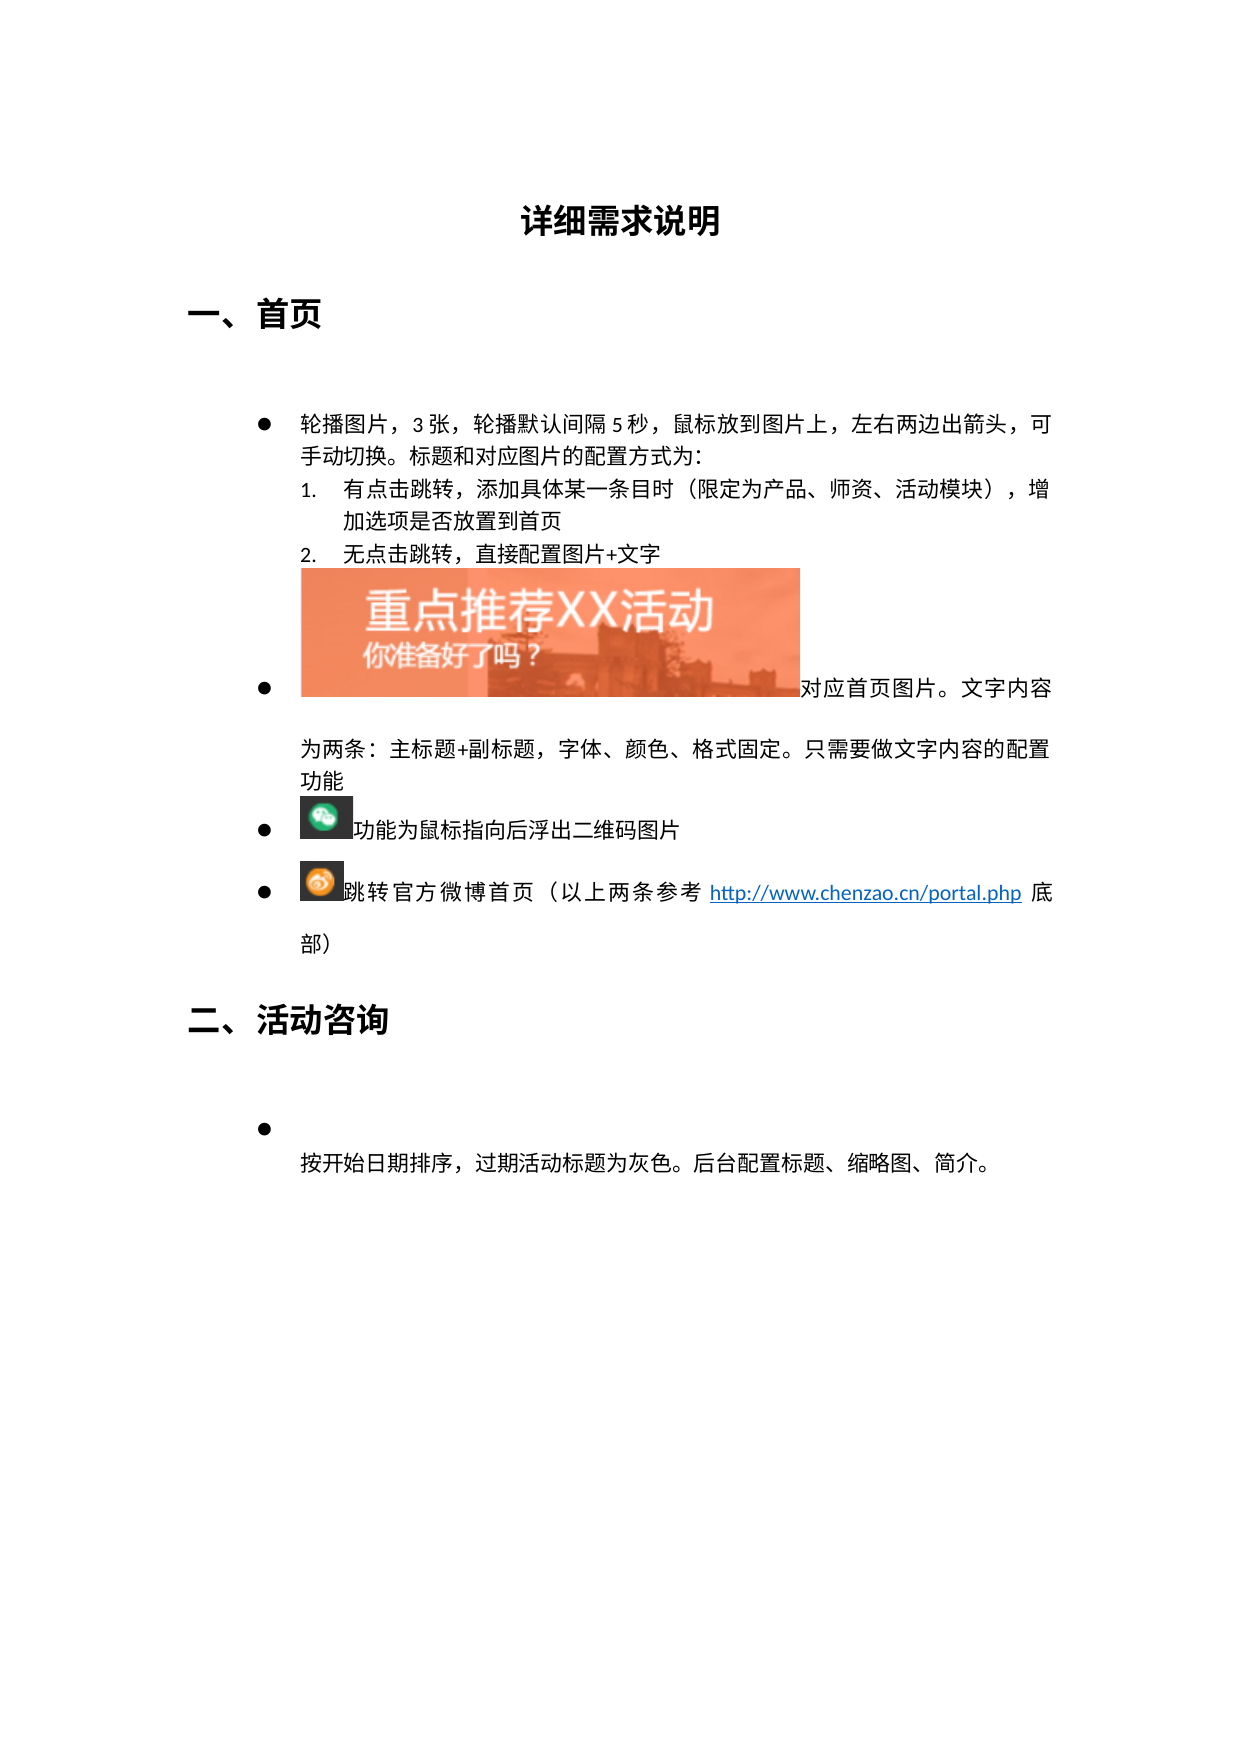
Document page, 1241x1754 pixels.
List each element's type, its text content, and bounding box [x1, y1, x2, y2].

list 功能为鼠标指向后浮出二维码图片 [256, 796, 1053, 861]
picture [300, 796, 354, 839]
list 按开始日期排序，过期活动标题为灰色。后台配置标题、缩略图、简介。 [300, 1146, 1053, 1178]
subtitle 首页 [187, 279, 1053, 344]
list 跳转官方微博首页（以上两条参考http://www.chenzao.cn/portal.php 底部） [256, 861, 1053, 959]
picture [300, 861, 344, 901]
title 详细需求说明 [187, 187, 1053, 252]
subtitle 活动咨询 [187, 986, 1053, 1051]
picture [300, 568, 800, 697]
list 无点击跳转，直接配置图片+文字 [300, 536, 1053, 569]
list 有点击跳转，添加具体某一条目时（限定为产品、师资、活动模块），增加选项是否放置到首页 [300, 471, 1053, 536]
list 轮播图片，3张，轮播默认间隔5秒，鼠标放到图片上，左右两边出箭头，可手动切换。标题和对应图片的配置方式为： [256, 406, 1053, 471]
